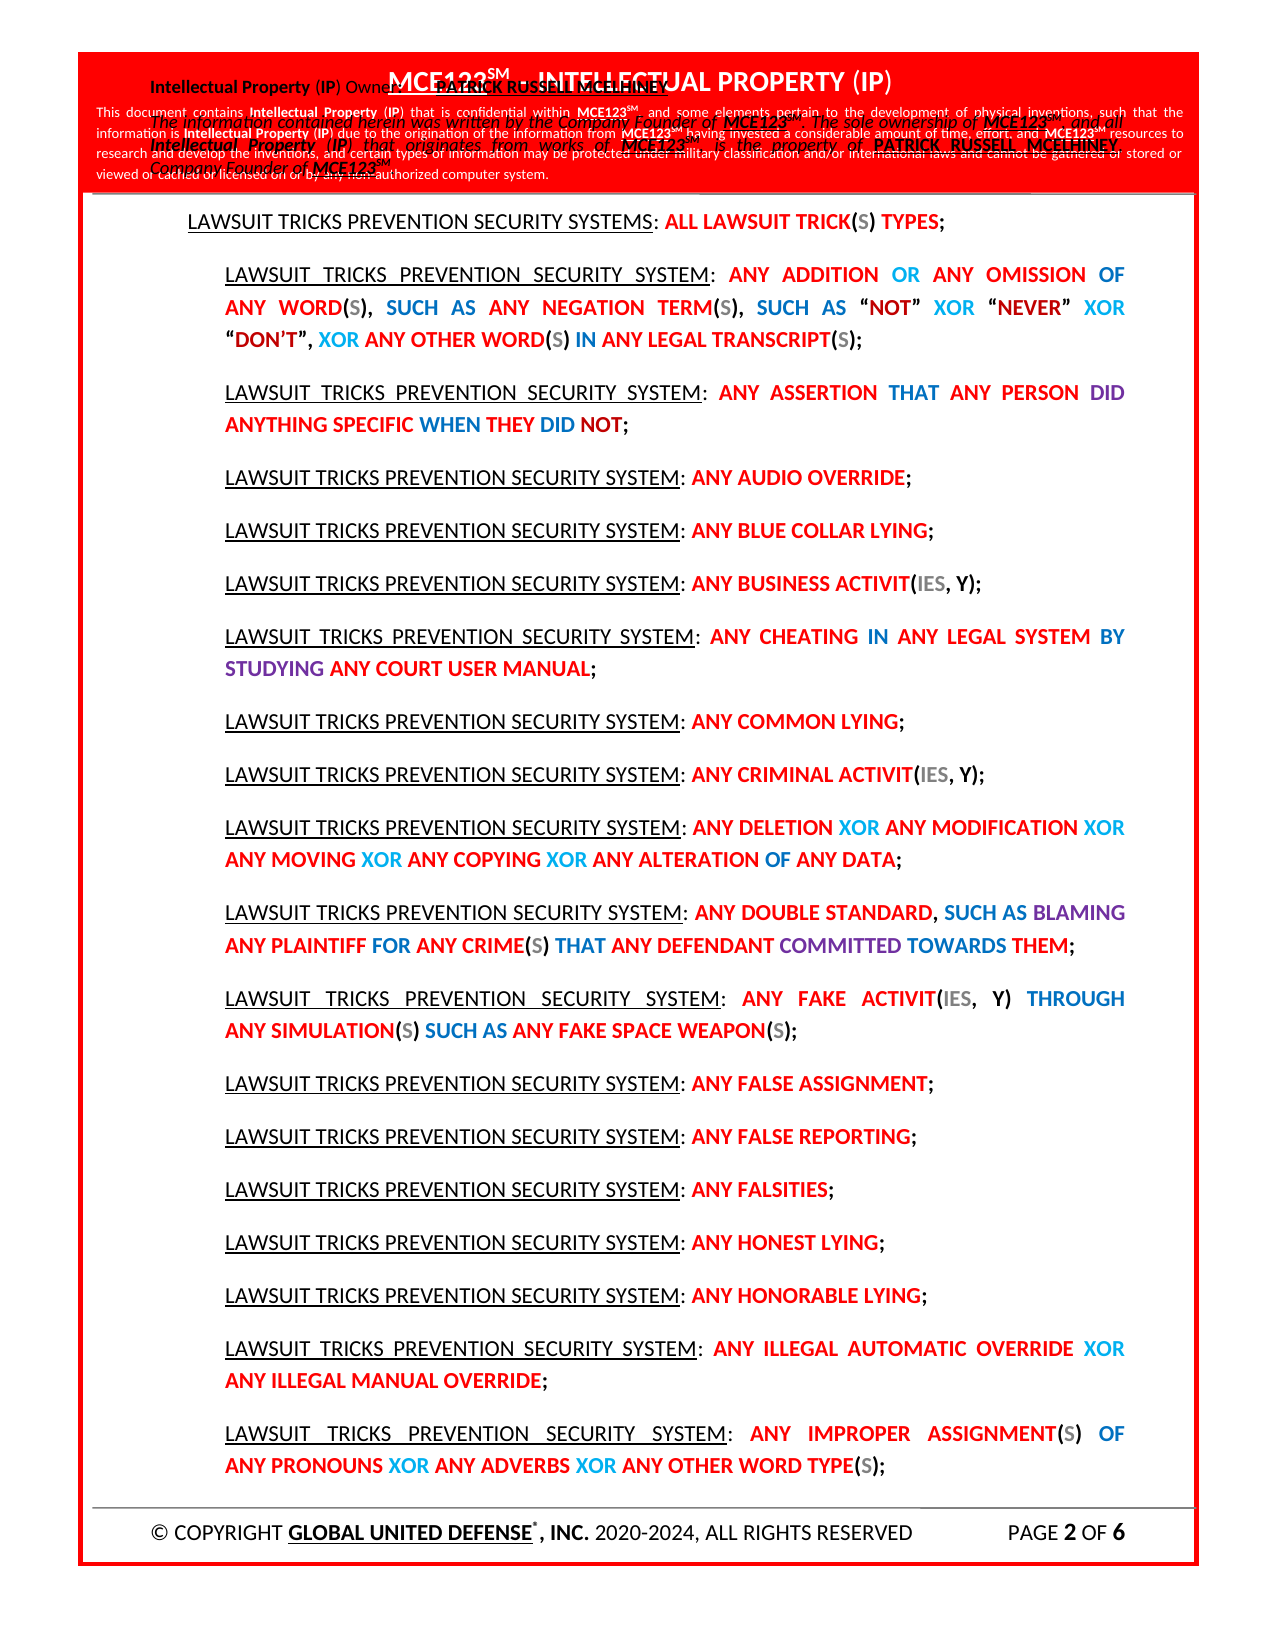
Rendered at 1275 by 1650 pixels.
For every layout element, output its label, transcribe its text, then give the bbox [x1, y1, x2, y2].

text LAWSUIT TRICKS PREVENTION SECURITY SYSTEM: ANY FALSE ASSIGNMENT; [225, 1069, 1125, 1097]
text LAWSUIT TRICKS PREVENTION SECURITY SYSTEM: ANY HONEST LYING; [225, 1228, 1125, 1256]
text LAWSUIT TRICKS PREVENTION SECURITY SYSTEM: ANY ASSERTION THAT ANY PERSON DID ANYTHING SPECIFIC WHEN THEY DID NOT; [225, 378, 1125, 438]
text LAWSUIT TRICKS PREVENTION SECURITY SYSTEM: ANY IMPROPER ASSIGNMENT(S) OF ANY PRONOUNS XOR ANY ADVERBS XOR ANY OTHER WORD TYPE(S); [225, 1419, 1125, 1479]
text LAWSUIT TRICKS PREVENTION SECURITY SYSTEM: ANY DOUBLE STANDARD, SUCH AS BLAMING ANY PLAINTIFF FOR ANY CRIME(S) THAT ANY DEFENDANT COMMITTED TOWARDS THEM; [225, 898, 1125, 959]
text LAWSUIT TRICKS PREVENTION SECURITY SYSTEM: ANY HONORABLE LYING; [225, 1281, 1125, 1309]
text LAWSUIT TRICKS PREVENTION SECURITY SYSTEM: ANY CHEATING IN ANY LEGAL SYSTEM BY STUDYING ANY COURT USER MANUAL; [225, 622, 1125, 682]
text LAWSUIT TRICKS PREVENTION SECURITY SYSTEM: ANY CRIMINAL ACTIVIT(IES, Y); [225, 760, 1125, 788]
text LAWSUIT TRICKS PREVENTION SECURITY SYSTEM: ANY ILLEGAL AUTOMATIC OVERRIDE XOR ANY ILLEGAL MANUAL OVERRIDE; [225, 1334, 1125, 1394]
text LAWSUIT TRICKS PREVENTION SECURITY SYSTEM: ANY BUSINESS ACTIVIT(IES, Y); [225, 569, 1125, 597]
text LAWSUIT TRICKS PREVENTION SECURITY SYSTEM: ANY AUDIO OVERRIDE; [225, 463, 1125, 491]
text LAWSUIT TRICKS PREVENTION SECURITY SYSTEM: ANY FAKE ACTIVIT(IES, Y) THROUGH ANY SIMULATION(S) SUCH AS ANY FAKE SPACE WEAPON(S); [225, 984, 1125, 1044]
text LAWSUIT TRICKS PREVENTION SECURITY SYSTEM: ANY COMMON LYING; [225, 707, 1125, 735]
text LAWSUIT TRICKS PREVENTION SECURITY SYSTEM: ANY FALSITIES; [225, 1175, 1125, 1203]
text LAWSUIT TRICKS PREVENTION SECURITY SYSTEM: ANY DELETION XOR ANY MODIFICATION XOR ANY MOVING XOR ANY COPYING XOR ANY ALTERATION OF ANY DATA; [225, 813, 1125, 873]
text LAWSUIT TRICKS PREVENTION SECURITY SYSTEM: ANY ADDITION OR ANY OMISSION OF ANY WORD(S), SUCH AS ANY NEGATION TERM(S), SUCH AS “NOT” XOR “NEVER” XOR “DON’T”, XOR ANY OTHER WORD(S) IN ANY LEGAL TRANSCRIPT(S); [225, 260, 1125, 353]
text LAWSUIT TRICKS PREVENTION SECURITY SYSTEM: ANY FALSE REPORTING; [225, 1122, 1125, 1150]
text LAWSUIT TRICKS PREVENTION SECURITY SYSTEMS: ALL LAWSUIT TRICK(S) TYPES; [187, 207, 1125, 235]
text LAWSUIT TRICKS PREVENTION SECURITY SYSTEM: ANY BLUE COLLAR LYING; [225, 516, 1125, 544]
